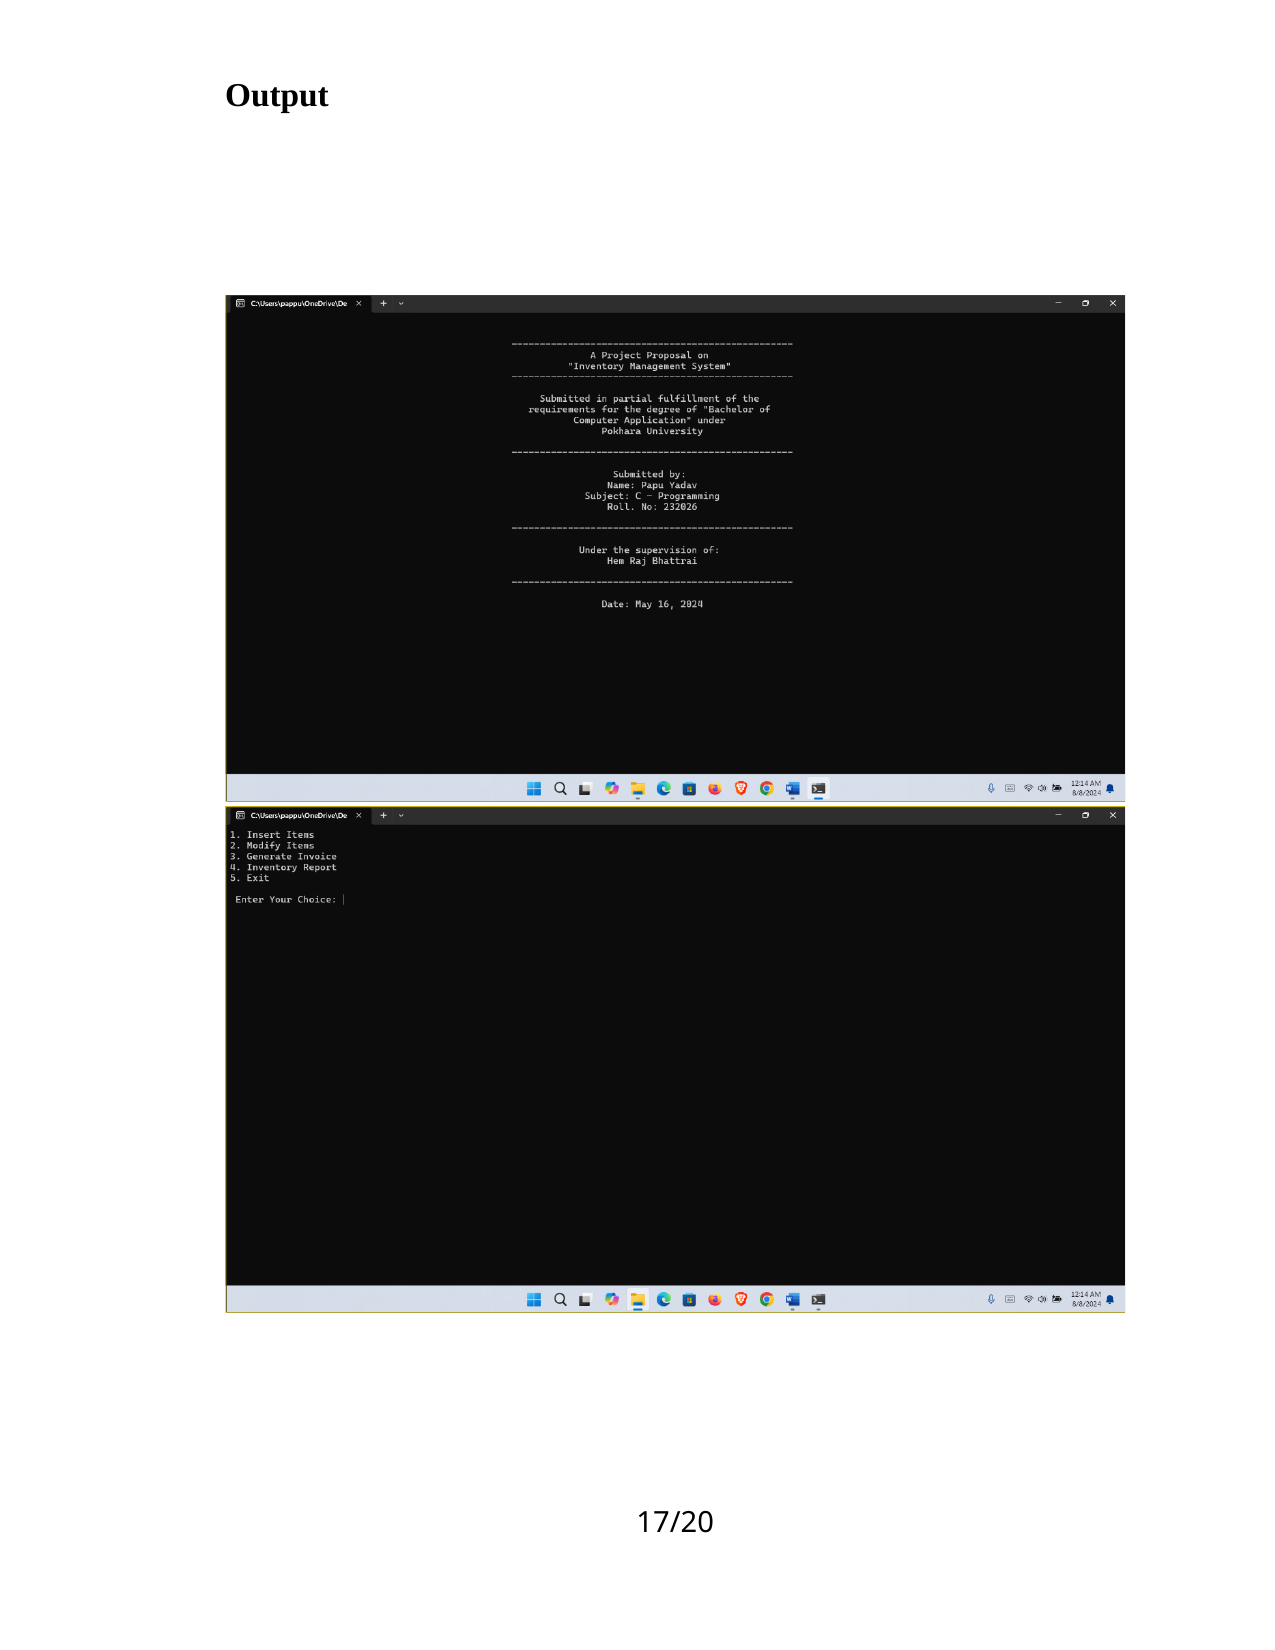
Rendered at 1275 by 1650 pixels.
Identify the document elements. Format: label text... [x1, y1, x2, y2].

picture [225, 806, 1125, 1313]
picture [225, 295, 1125, 802]
subtitle Output [225, 75, 1125, 113]
